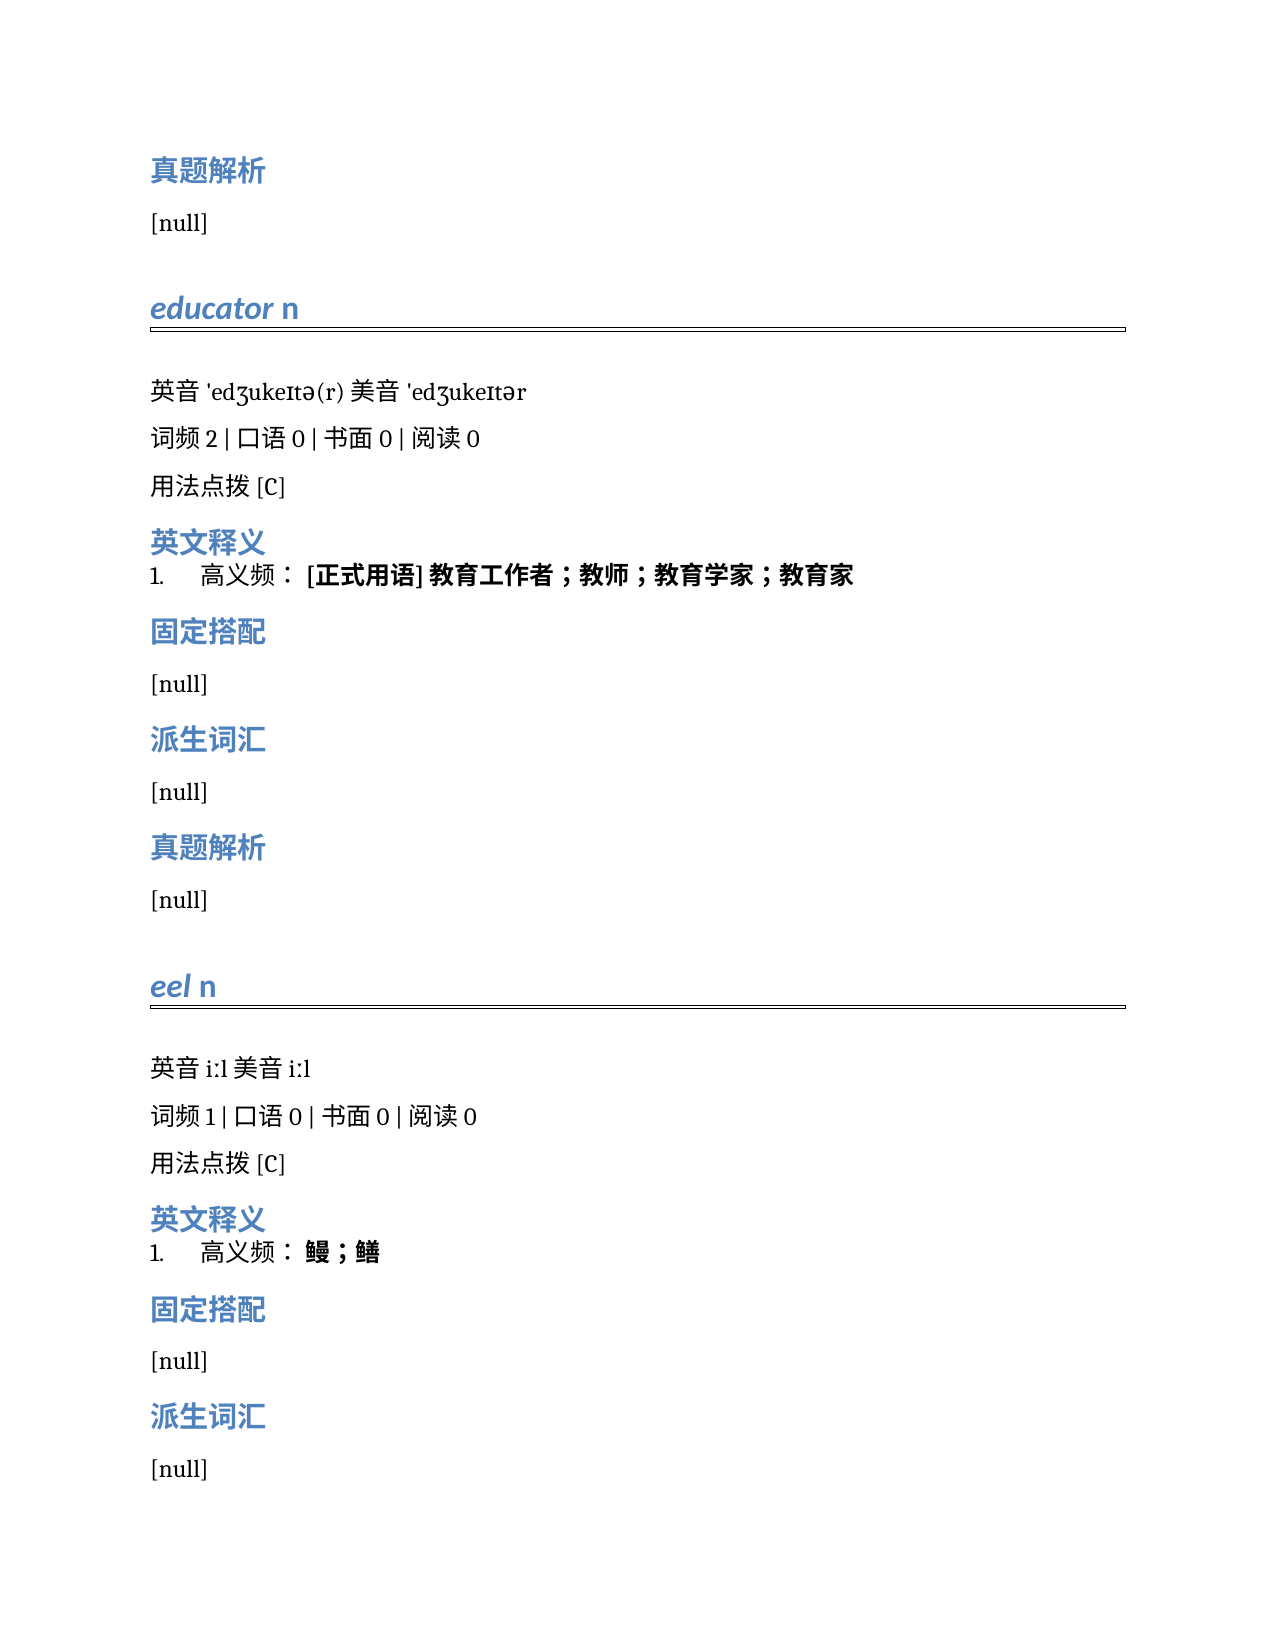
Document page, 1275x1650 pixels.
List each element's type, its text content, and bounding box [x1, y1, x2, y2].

subtitle 固定搭配 [150, 611, 1125, 651]
subtitle 固定搭配 [150, 1289, 1125, 1328]
subtitle 真题解析 [150, 827, 1125, 867]
subtitle 英文释义 [150, 1199, 1125, 1239]
subtitle 英文释义 [150, 522, 1125, 562]
text [null] [150, 670, 1125, 698]
text 用法点拨 [C] [150, 472, 1125, 501]
text [null] [150, 886, 1125, 914]
text [null] [150, 778, 1125, 807]
subtitle 派生词汇 [150, 719, 1125, 759]
text 词频 2 | 口语 0 | 书面 0 | 阅读 0 [150, 425, 1125, 454]
text 英音 iːl 美音 iːl [150, 1055, 1125, 1084]
list 高义频： [正式用语] 教育工作者；教师；教育学家；教育家 [150, 562, 1125, 591]
subtitle eel n [150, 964, 1125, 1005]
text [null] [150, 208, 1125, 237]
list 高义频： 鳗；鳝 [150, 1239, 1125, 1268]
text 用法点拨 [C] [150, 1150, 1125, 1179]
subtitle 派生词汇 [150, 1397, 1125, 1436]
text [null] [150, 1347, 1125, 1376]
subtitle educator n [150, 287, 1125, 327]
text 英音 'edʒukeɪtə(r) 美音 'edʒukeɪtər [150, 377, 1125, 406]
subtitle 真题解析 [150, 150, 1125, 190]
text 词频 1 | 口语 0 | 书面 0 | 阅读 0 [150, 1102, 1125, 1131]
text [null] [150, 1455, 1125, 1484]
